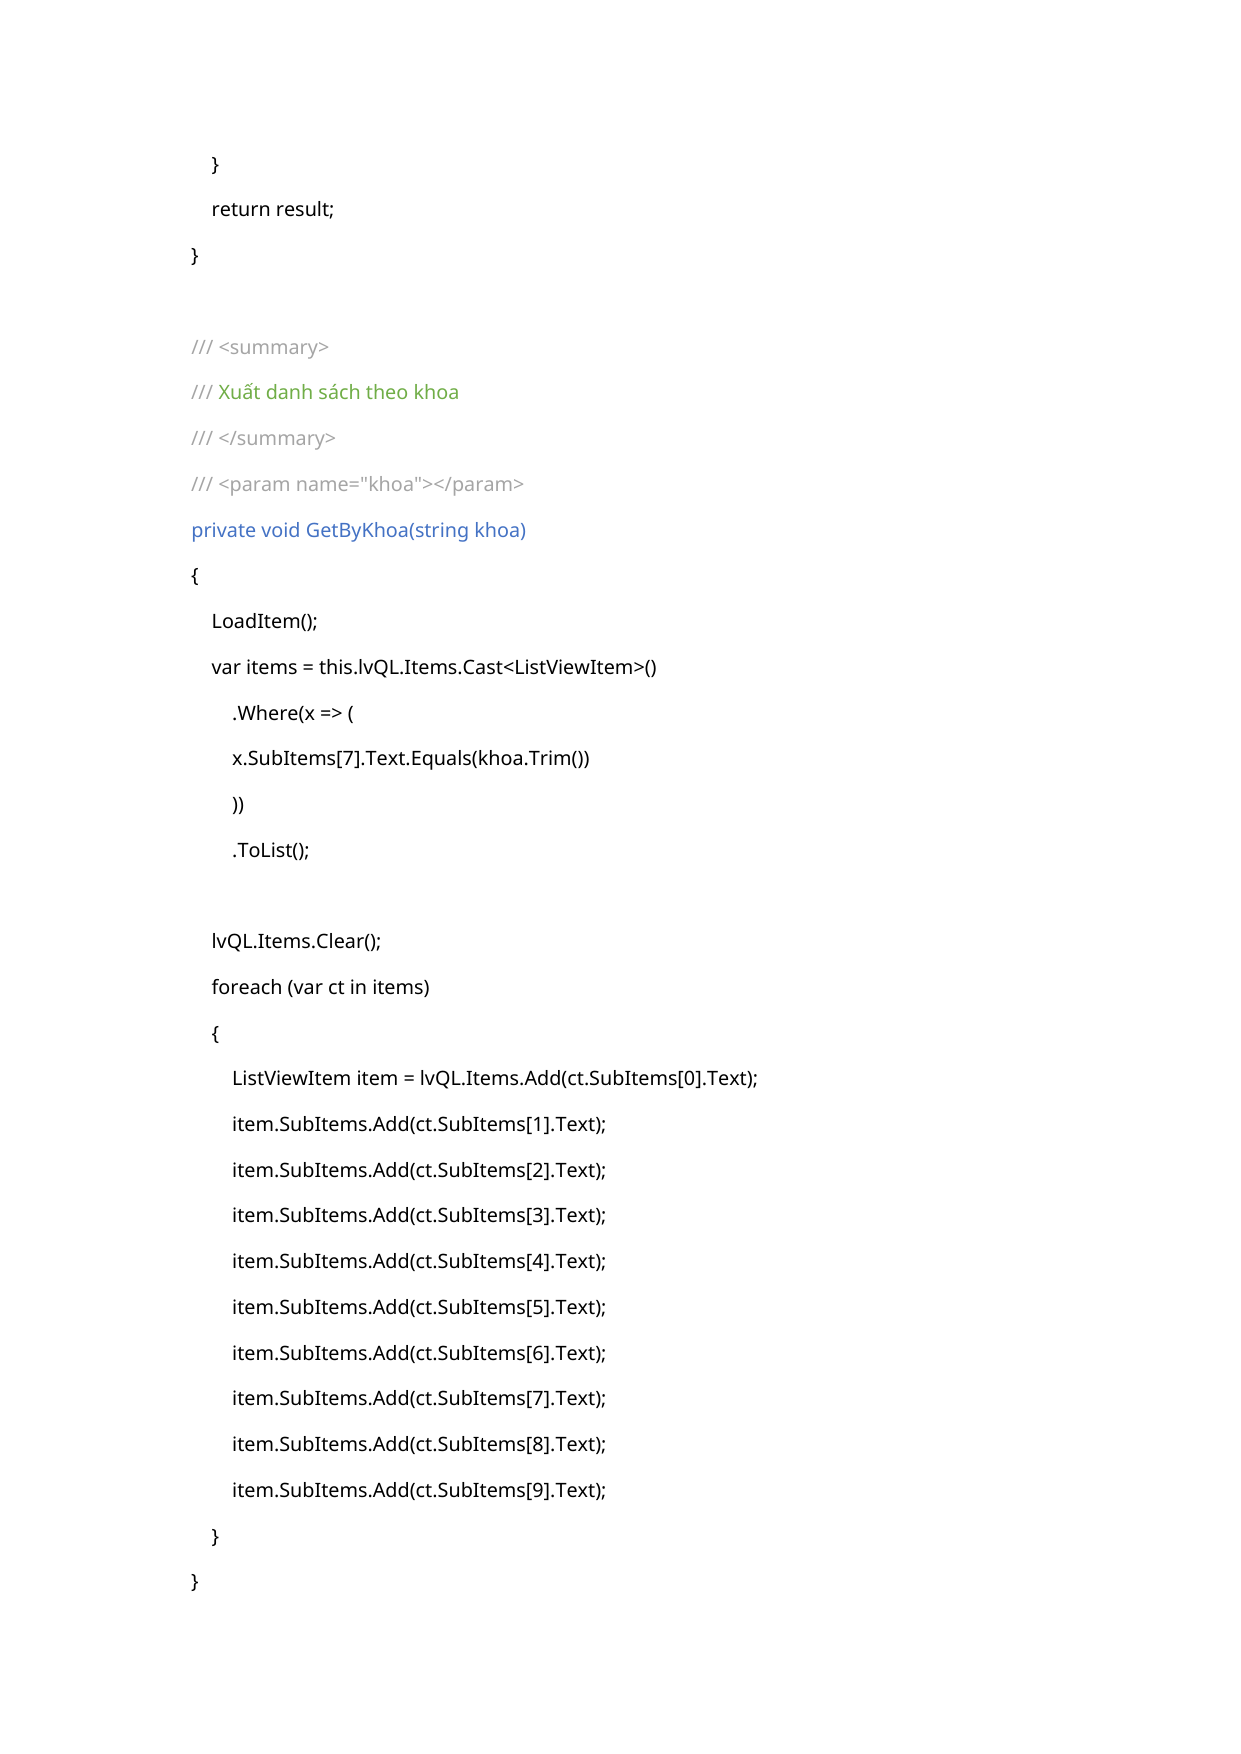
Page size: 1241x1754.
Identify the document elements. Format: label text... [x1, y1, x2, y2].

text item.SubItems.Add(ct.SubItems[2].Text); [150, 1156, 1090, 1183]
text /// <param name="khoa"></param> [150, 470, 1090, 497]
text item.SubItems.Add(ct.SubItems[9].Text); [150, 1476, 1090, 1503]
text LoadItem(); [150, 607, 1090, 634]
text item.SubItems.Add(ct.SubItems[3].Text); [150, 1202, 1090, 1229]
text .ToList(); [150, 836, 1090, 863]
text lvQL.Items.Clear(); [150, 927, 1090, 954]
text )) [150, 790, 1090, 817]
text { [150, 562, 1090, 588]
text } [150, 1568, 1090, 1594]
text ListViewItem item = lvQL.Items.Add(ct.SubItems[0].Text); [150, 1064, 1090, 1092]
text private void GetByKhoa(string khoa) [150, 516, 1090, 543]
text } [150, 150, 1090, 177]
text { [150, 1019, 1090, 1046]
text } [150, 241, 1090, 268]
text item.SubItems.Add(ct.SubItems[4].Text); [150, 1247, 1090, 1274]
text foreach (var ct in items) [150, 973, 1090, 1000]
text item.SubItems.Add(ct.SubItems[8].Text); [150, 1430, 1090, 1457]
text x.SubItems[7].Text.Equals(khoa.Trim()) [150, 744, 1090, 771]
text /// </summary> [150, 424, 1090, 451]
text item.SubItems.Add(ct.SubItems[6].Text); [150, 1339, 1090, 1366]
text .Where(x => ( [150, 699, 1090, 726]
text var items = this.lvQL.Items.Cast<ListViewItem>() [150, 653, 1090, 680]
text } [150, 1522, 1090, 1549]
text item.SubItems.Add(ct.SubItems[1].Text); [150, 1110, 1090, 1137]
text return result; [150, 196, 1090, 223]
text item.SubItems.Add(ct.SubItems[7].Text); [150, 1385, 1090, 1412]
text /// Xuất danh sách theo khoa [150, 379, 1090, 406]
text /// <summary> [150, 333, 1090, 360]
text item.SubItems.Add(ct.SubItems[5].Text); [150, 1293, 1090, 1320]
